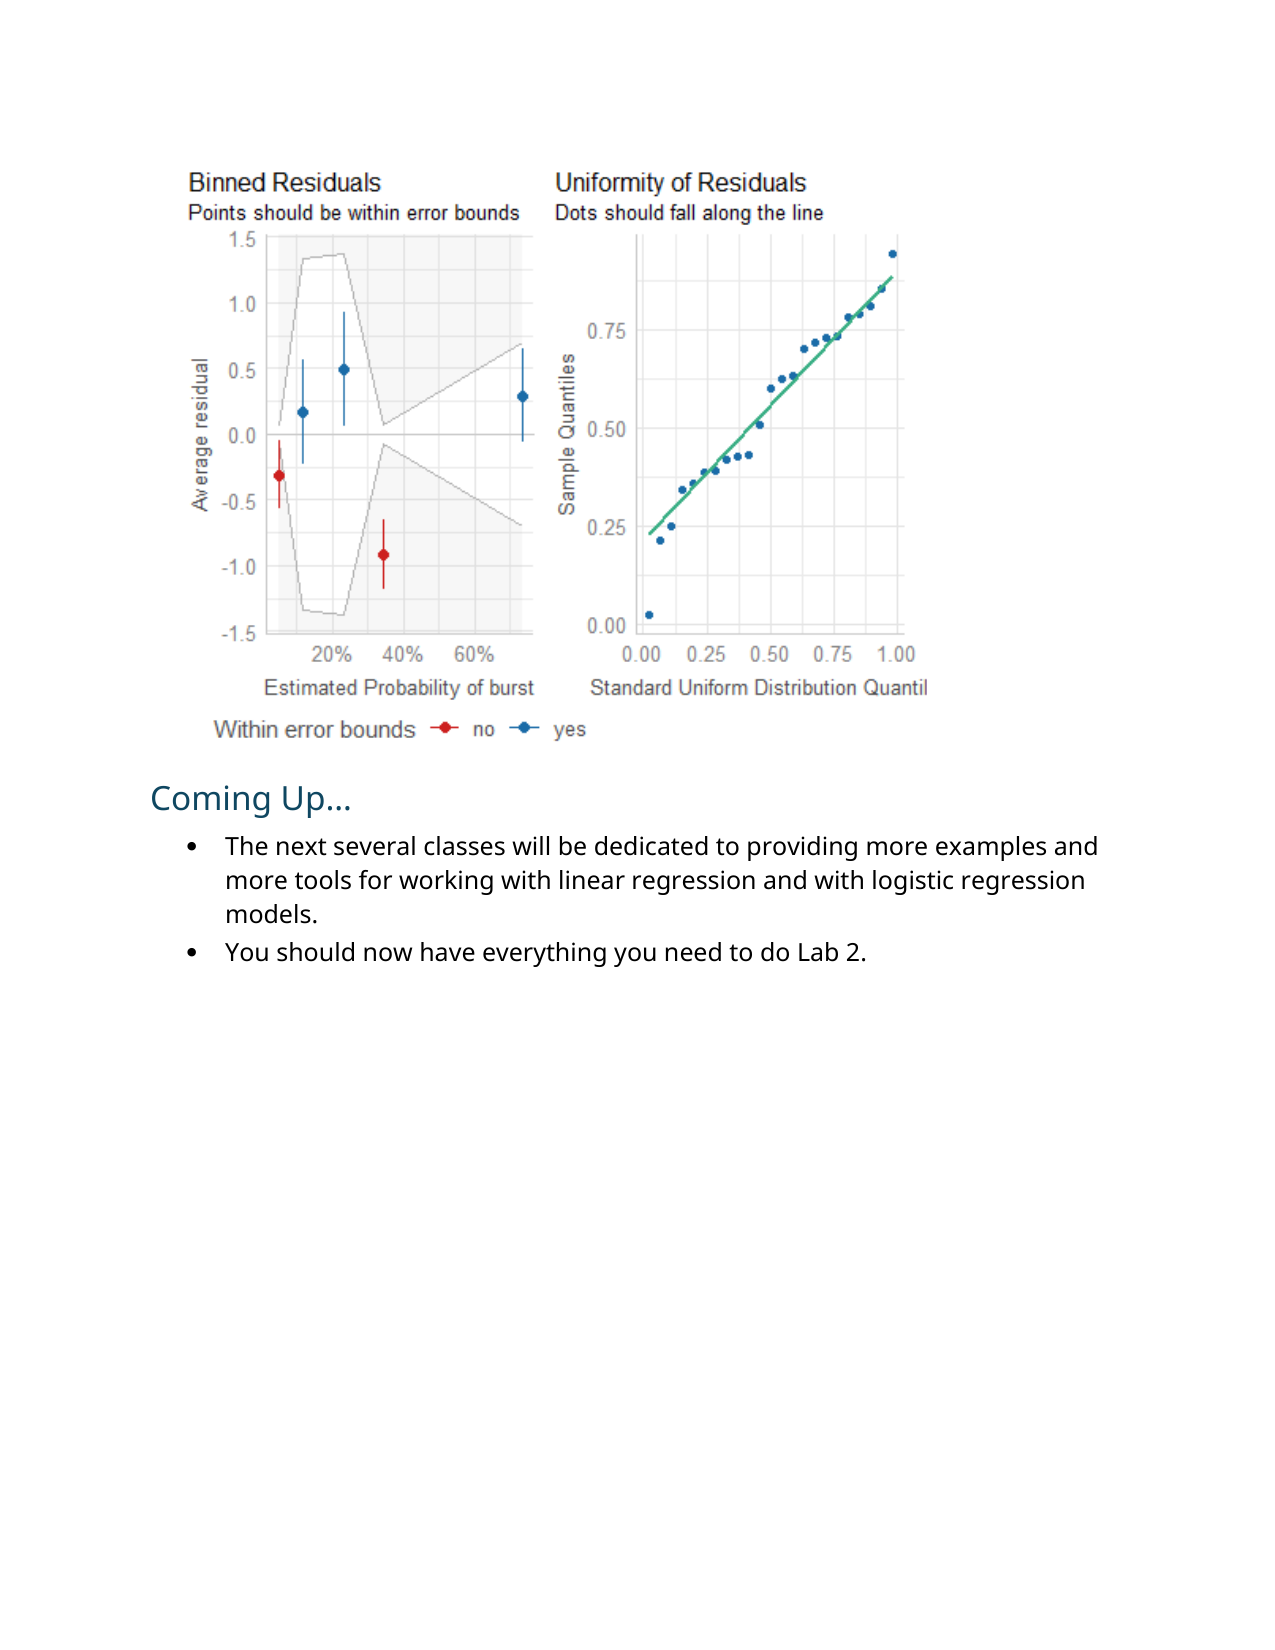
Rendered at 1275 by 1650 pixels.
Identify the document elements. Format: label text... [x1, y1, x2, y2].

subtitle Coming Up… [150, 775, 1125, 821]
list The next several classes will be dedicated to providing more examples and more tools for working with linear regression and with logistic regression models. [187, 829, 1125, 931]
list You should now have everything you need to do Lab 2. [187, 935, 1125, 969]
picture [168, 150, 927, 757]
